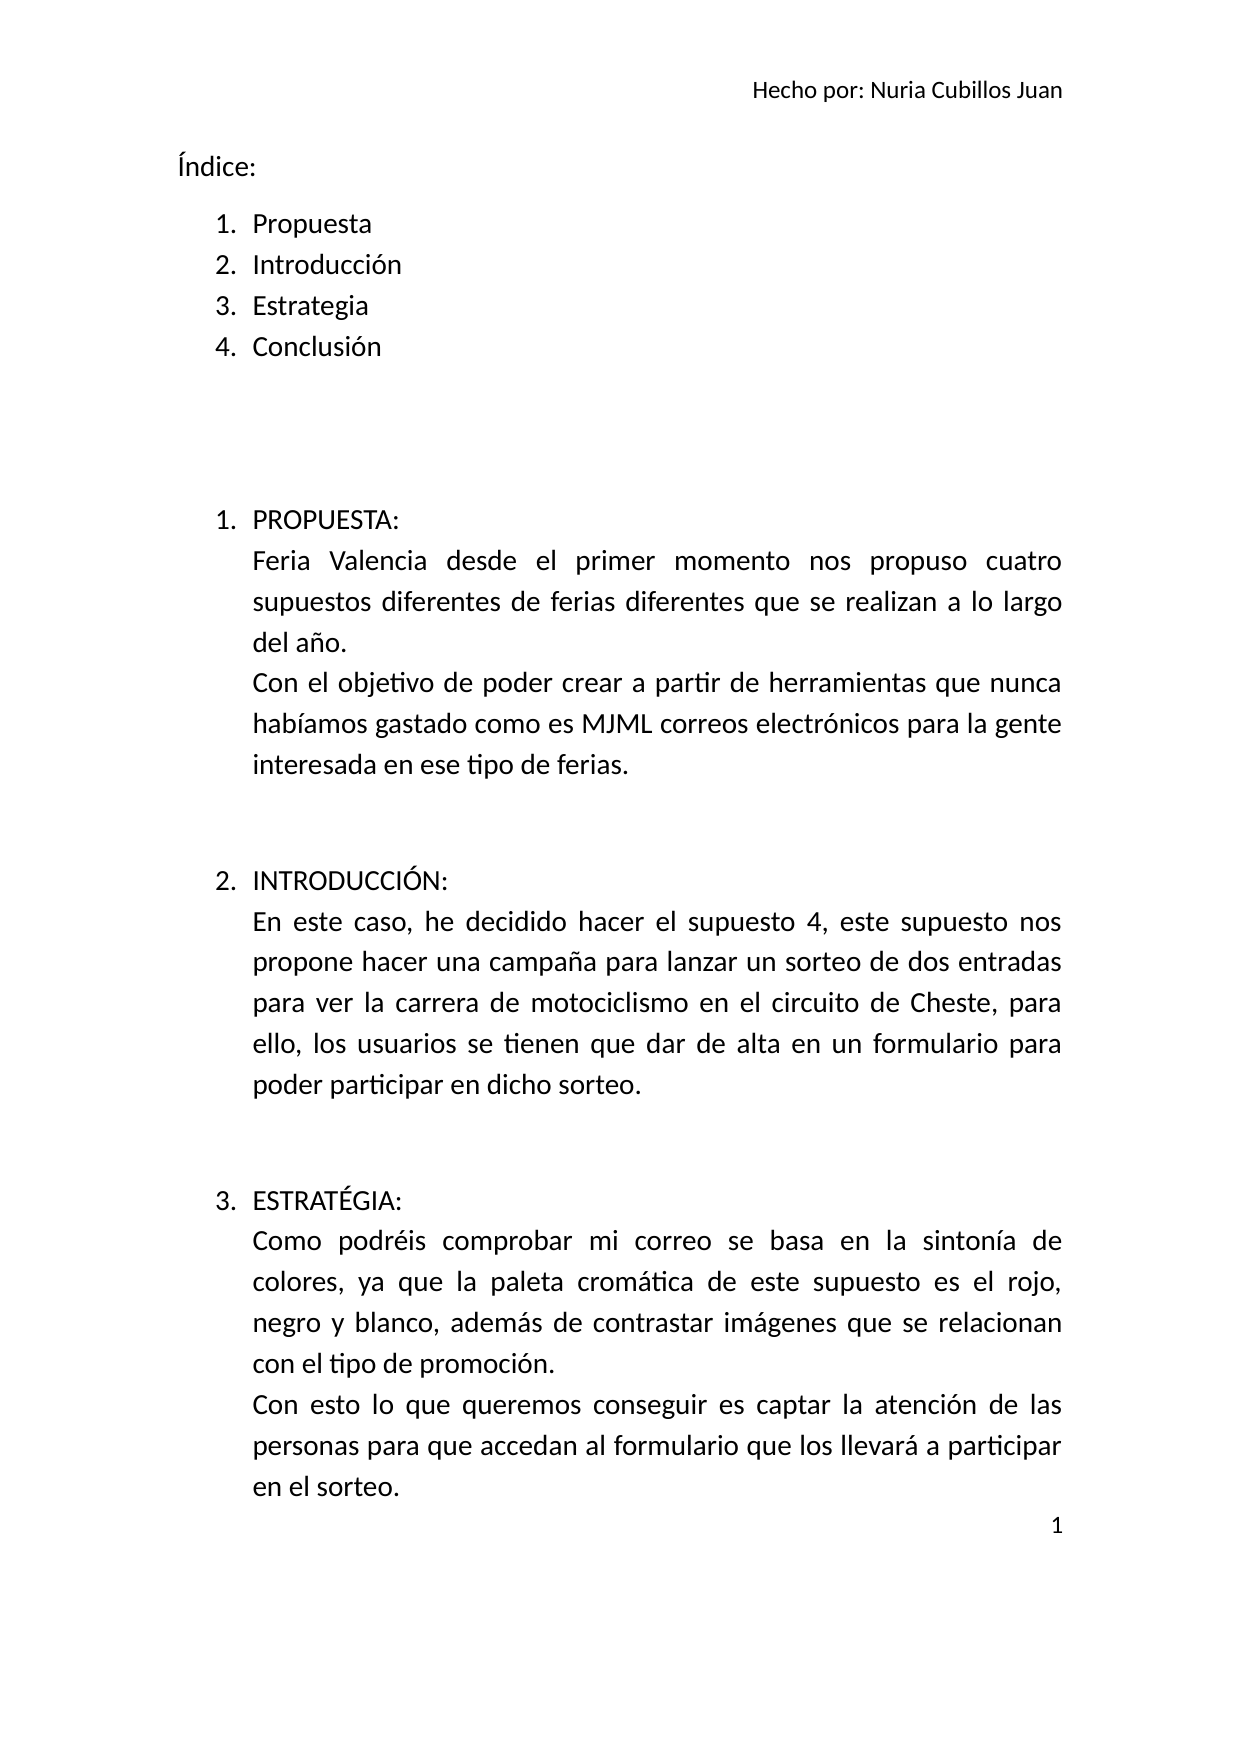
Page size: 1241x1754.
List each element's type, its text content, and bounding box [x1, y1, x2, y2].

list PROPUESTA: [215, 501, 1063, 536]
list Con esto lo que queremos conseguir es captar la atención de las personas para que accedan al formulario que los llevará a participar en el sorteo. [252, 1386, 1063, 1504]
list Estrategia [215, 287, 1063, 323]
text Índice: [177, 148, 1063, 183]
list ESTRATÉGIA: [215, 1182, 1063, 1217]
list Conclusión [215, 328, 1063, 364]
list Introducción [215, 246, 1063, 282]
list 1 [252, 1509, 1063, 1539]
list INTRODUCCIÓN: [215, 862, 1063, 897]
list En este caso, he decidido hacer el supuesto 4, este supuesto nos propone hacer una campaña para lanzar un sorteo de dos entradas para ver la carrera de motociclismo en el circuito de Cheste, para ello, los usuarios se tienen que dar de alta en un formulario para poder participar en dicho sorteo. [252, 903, 1063, 1102]
list Feria Valencia desde el primer momento nos propuso cuatro supuestos diferentes de ferias diferentes que se realizan a lo largo del año. [252, 542, 1063, 659]
list Con el objetivo de poder crear a partir de herramientas que nunca habíamos gastado como es MJML correos electrónicos para la gente interesada en ese tipo de ferias. [252, 664, 1063, 782]
list Propuesta [215, 205, 1063, 241]
list Como podréis comprobar mi correo se basa en la sintonía de colores, ya que la paleta cromática de este supuesto es el rojo, negro y blanco, además de contrastar imágenes que se relacionan con el tipo de promoción. [252, 1222, 1063, 1381]
